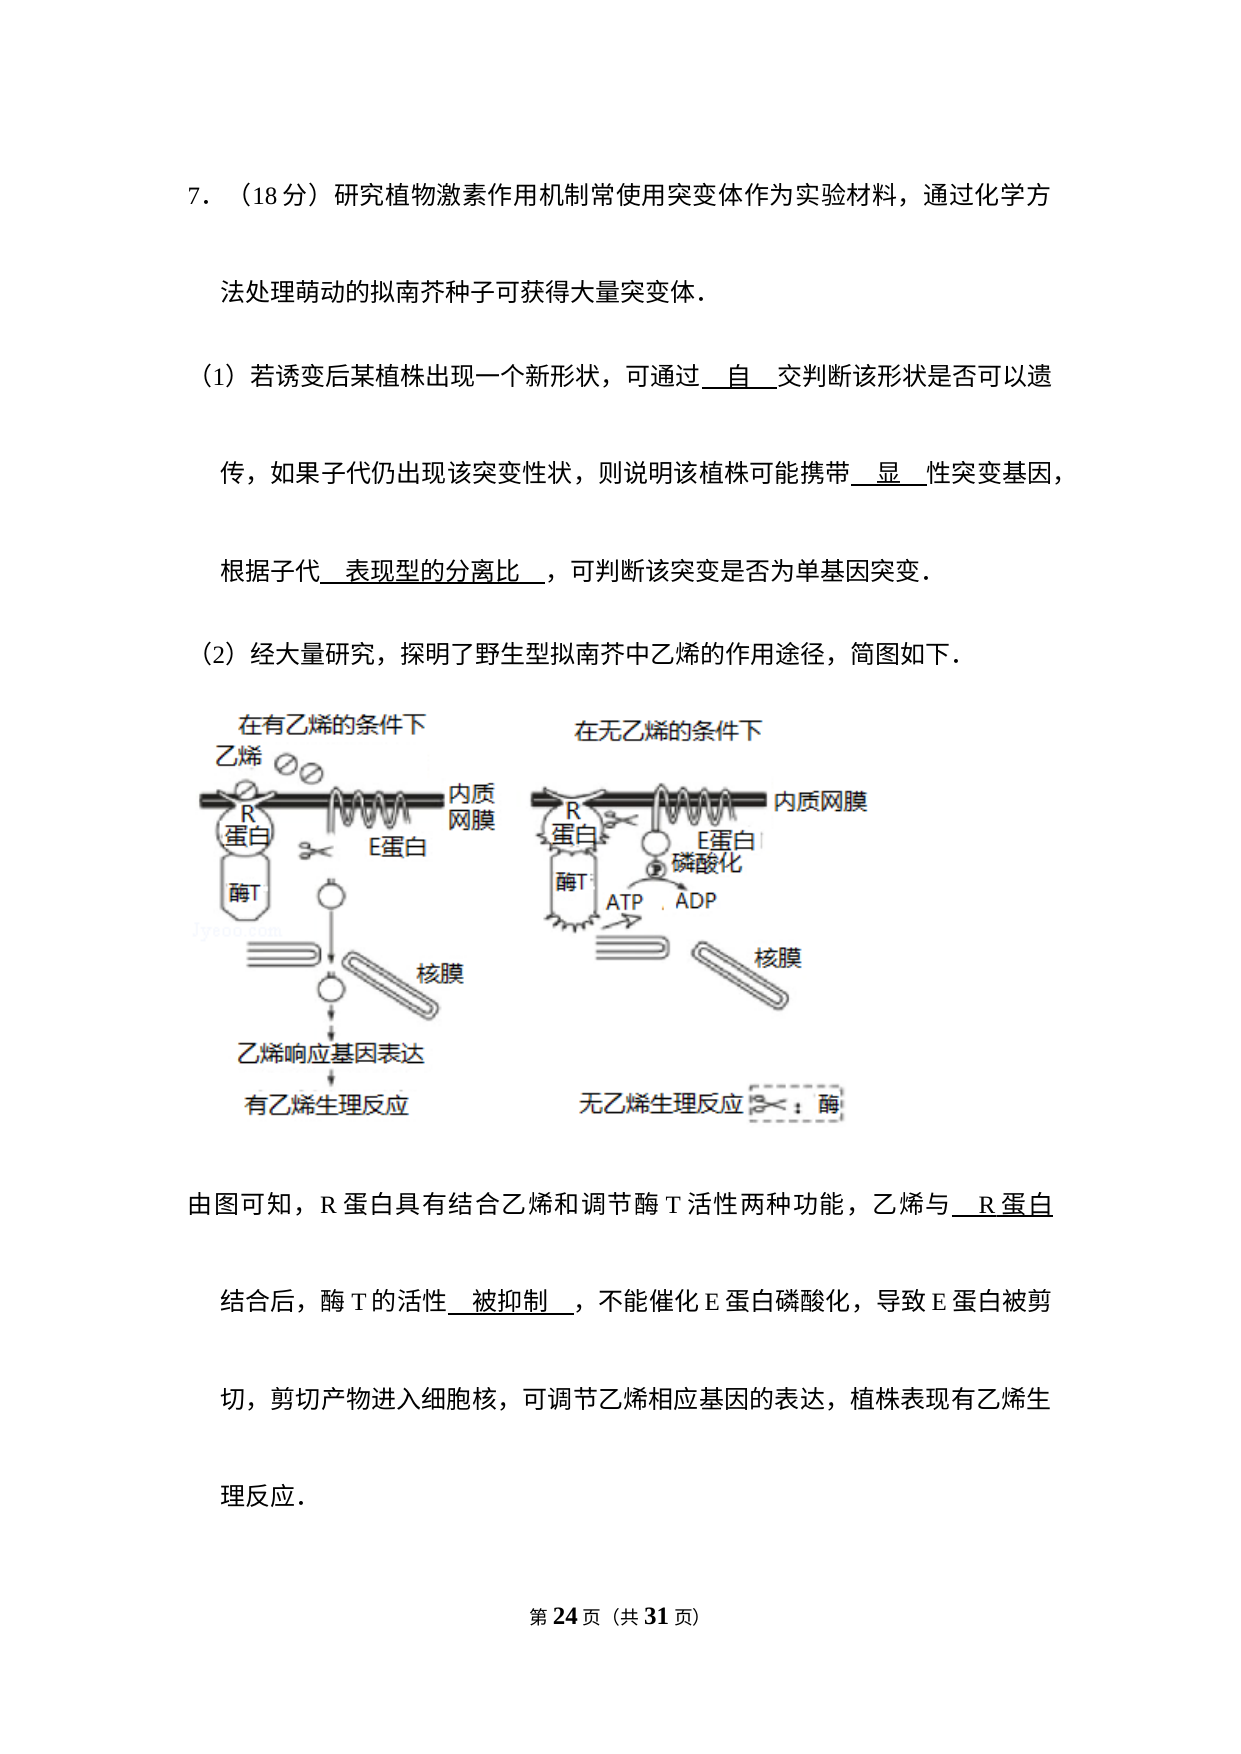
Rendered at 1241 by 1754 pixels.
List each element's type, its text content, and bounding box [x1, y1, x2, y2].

text 由图可知，R蛋白具有结合乙烯和调节酶T活性两种功能，乙烯与 R蛋白 结合后，酶T的活性 被抑制 ，不能催化E蛋白磷酸化，导致E蛋白被剪切，剪切产物进入细胞核，可调节乙烯相应基因的表达，植株表现有乙烯生理反应． [187, 1170, 1053, 1527]
text 7．（18分）研究植物激素作用机制常使用突变体作为实验材料，通过化学方法处理萌动的拟南芥种子可获得大量突变体． [187, 161, 1053, 323]
text （1）若诱变后某植株出现一个新形状，可通过 自 交判断该形状是否可以遗传，如果子代仍出现该突变性状，则说明该植株可能携带 显 性突变基因，根据子代 表现型的分离比 ，可判断该突变是否为单基因突变． [187, 342, 1053, 602]
text （2）经大量研究，探明了野生型拟南芥中乙烯的作用途径，简图如下． [187, 620, 1053, 685]
picture [187, 702, 872, 1134]
